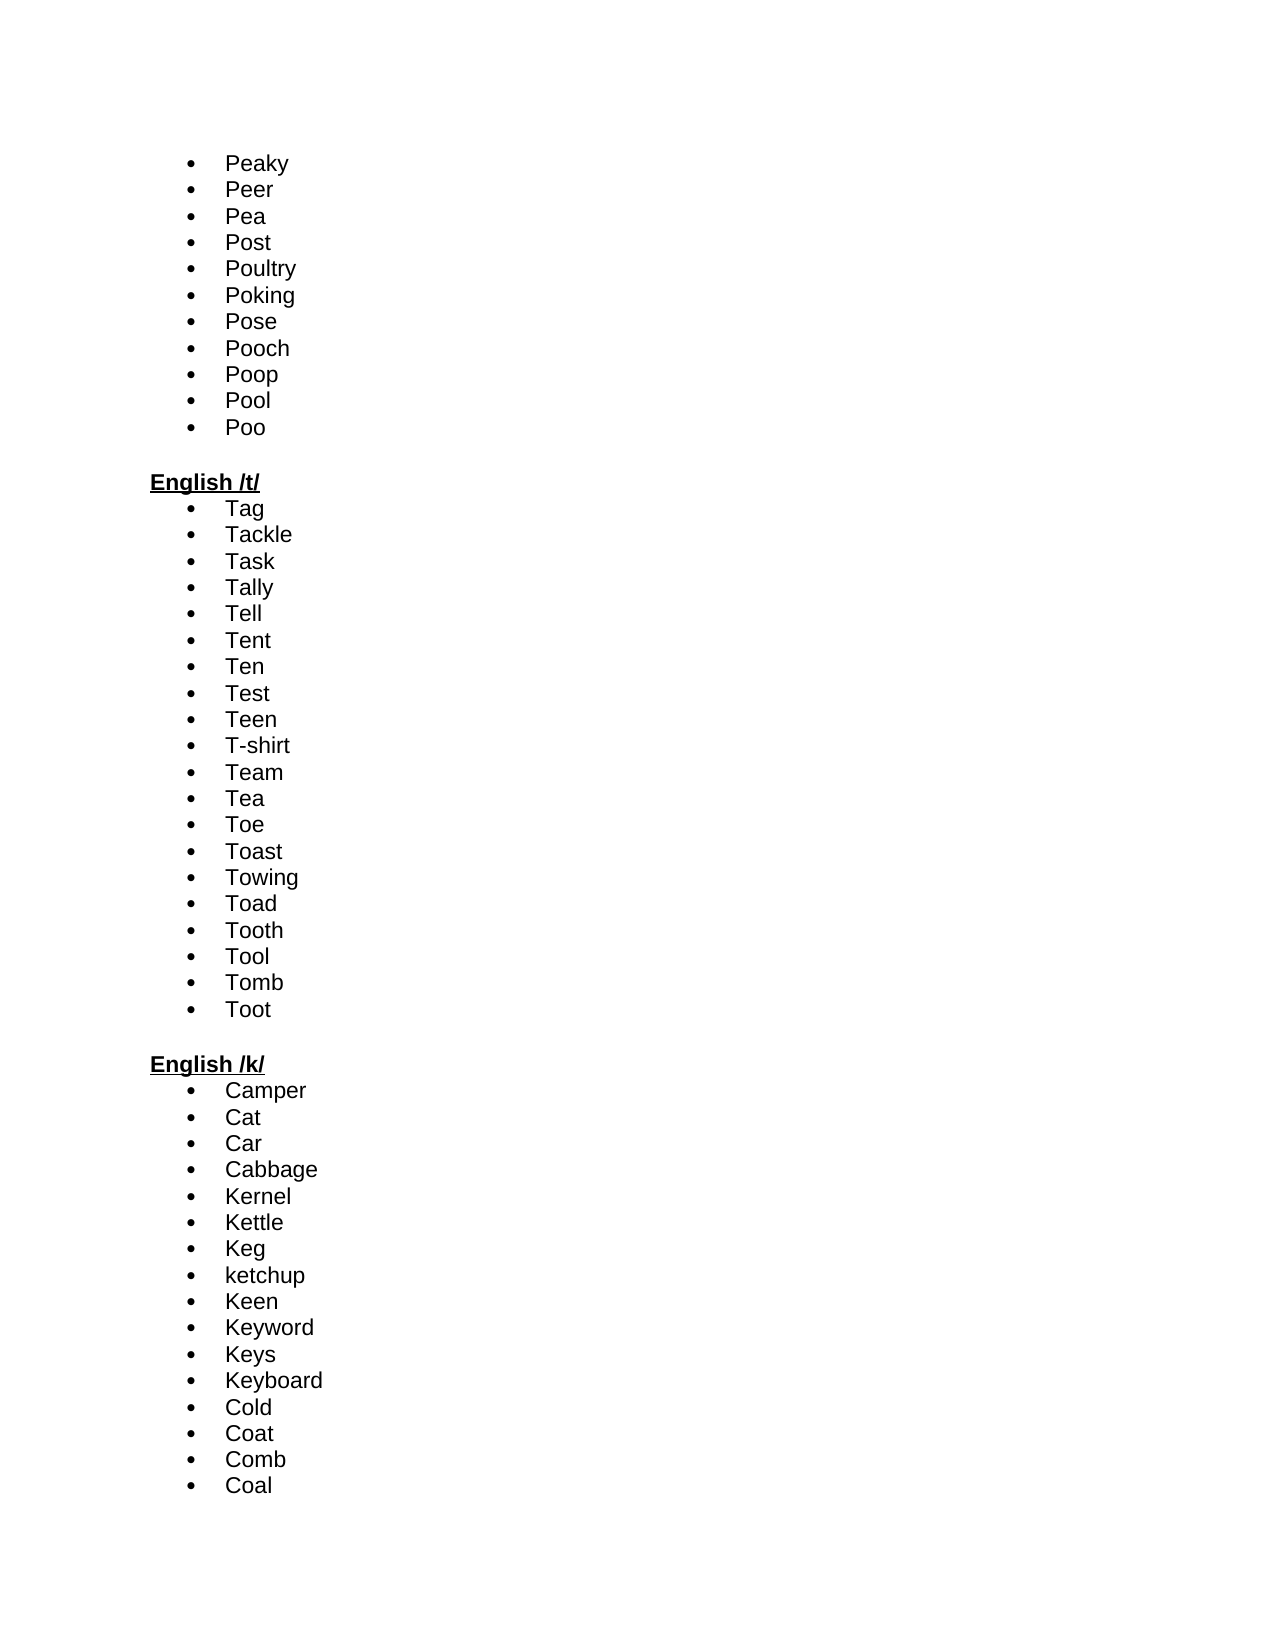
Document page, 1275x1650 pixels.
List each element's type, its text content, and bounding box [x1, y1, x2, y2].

list Tea [187, 785, 1125, 811]
list Towing [187, 864, 1125, 890]
list Kernel [187, 1183, 1125, 1209]
list Poultry [187, 255, 1125, 282]
list Poop [187, 361, 1125, 387]
list Keys [187, 1341, 1125, 1367]
list Pea [187, 203, 1125, 229]
list Tomb [187, 969, 1125, 996]
list Cat [187, 1103, 1125, 1130]
text English /t/ [150, 469, 1125, 495]
list Tool [187, 943, 1125, 969]
list Pool [187, 387, 1125, 413]
list Coat [187, 1420, 1125, 1446]
list Pooch [187, 334, 1125, 361]
text English /k/ [150, 1051, 1125, 1077]
list Pose [187, 308, 1125, 334]
list Cold [187, 1393, 1125, 1420]
list Ten [187, 653, 1125, 679]
list T-shirt [187, 732, 1125, 758]
list Toot [187, 996, 1125, 1022]
list Toe [187, 811, 1125, 838]
list Cabbage [187, 1156, 1125, 1183]
list Car [187, 1130, 1125, 1156]
list Toast [187, 838, 1125, 864]
list Keen [187, 1288, 1125, 1314]
list Camper [187, 1077, 1125, 1103]
list Tackle [187, 521, 1125, 548]
list Teen [187, 706, 1125, 732]
list ketchup [187, 1262, 1125, 1288]
list Tag [187, 495, 1125, 521]
list Poo [187, 413, 1125, 440]
list Tally [187, 574, 1125, 600]
list Poking [187, 282, 1125, 308]
list Kettle [187, 1209, 1125, 1235]
list Keyword [187, 1314, 1125, 1341]
list Tell [187, 600, 1125, 627]
list Peer [187, 176, 1125, 203]
list Tooth [187, 917, 1125, 943]
list Task [187, 548, 1125, 574]
list Tent [187, 627, 1125, 653]
list Keyboard [187, 1367, 1125, 1393]
list Peaky [187, 150, 1125, 176]
list Coal [187, 1472, 1125, 1499]
list Test [187, 679, 1125, 706]
list Team [187, 758, 1125, 785]
list Toad [187, 890, 1125, 917]
list Keg [187, 1235, 1125, 1262]
list Comb [187, 1446, 1125, 1472]
list Post [187, 229, 1125, 255]
